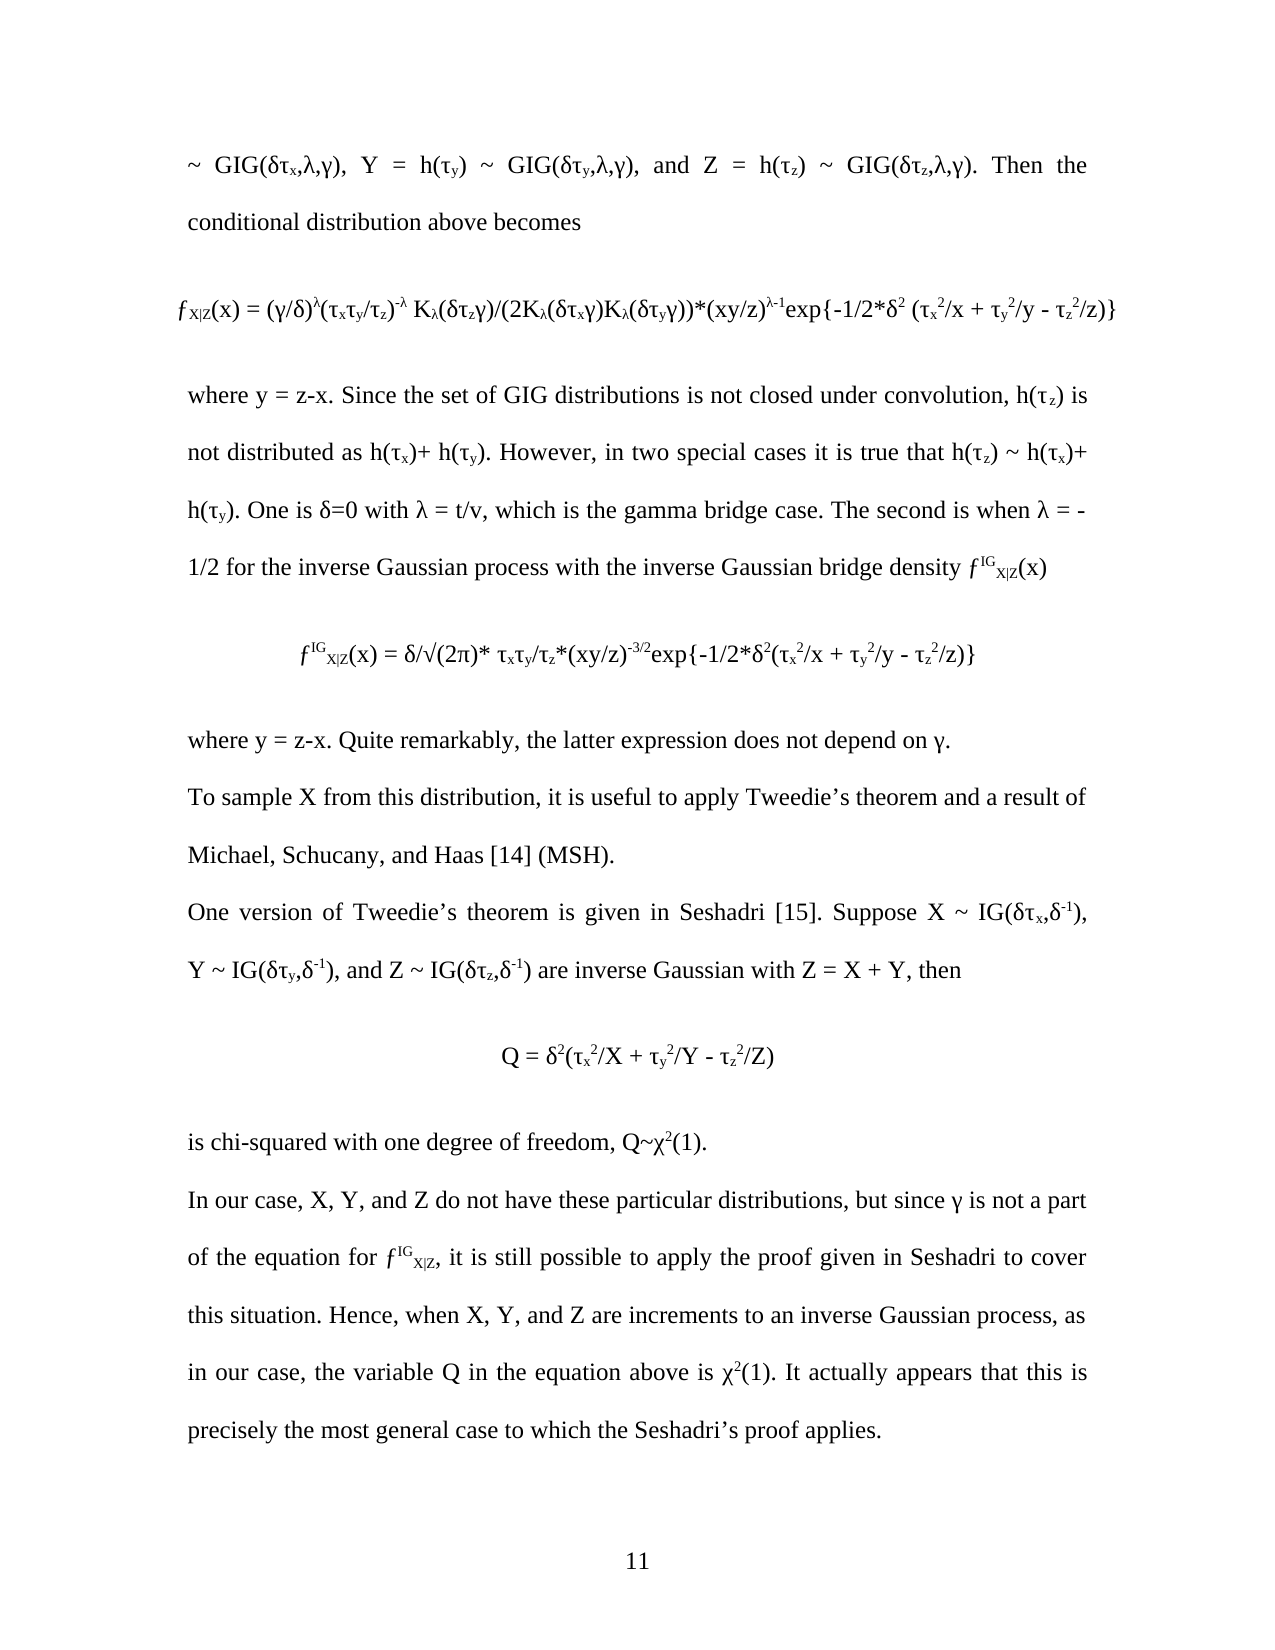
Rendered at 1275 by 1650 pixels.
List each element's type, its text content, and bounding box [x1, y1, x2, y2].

text One version of Tweedie’s theorem is given in Seshadri [15]. Suppose X ~ IG(δτx,δ-1), Y ~ IG(δτy,δ-1), and Z ~ IG(δτz,δ-1) are inverse Gaussian with Z = X + Y, then [187, 897, 1087, 984]
text ƒX|Z(x) = (γ/δ)λ(τxτy/τz)-λ Kλ(δτzγ)/(2Kλ(δτxγ)Kλ(δτyγ))*(xy/z)λ-1exp{-1/2*δ2 (τx2/x + τy2/y - τz2/z)} [150, 294, 1144, 322]
text Q = δ2(τx2/X + τy2/Y - τz2/Z) [187, 1041, 1087, 1070]
text is chi-squared with one degree of freedom, Q~χ2(1). [187, 1127, 1087, 1156]
text ƒIGX|Z(x) = δ/√(2π)* τxτy/τz*(xy/z)-3/2exp{-1/2*δ2(τx2/x + τy2/y - τz2/z)} [187, 639, 1087, 667]
text where y = z-x. Quite remarkably, the latter expression does not depend on γ. [187, 725, 1087, 754]
text In our case, X, Y, and Z do not have these particular distributions, but since γ is not a part of the equation for ƒIGX|Z, it is still possible to apply the proof given in Seshadri to cover this situation. Hence, when X, Y, and Z are increments to an inverse Gaussian process, as in our case, the variable Q in the equation above is χ2(1). It actually appears that this is precisely the most general case to which the Seshadri’s proof applies. [187, 1185, 1087, 1444]
text where y = z-x. Since the set of GIG distributions is not closed under convolution, h(τz) is not distributed as h(τx)+ h(τy). However, in two special cases it is true that h(τz) ~ h(τx)+ h(τy). One is δ=0 with λ = t/v, which is the gamma bridge case. The second is when λ = -1/2 for the inverse Gaussian process with the inverse Gaussian bridge density ƒIGX|Z(x) [187, 380, 1087, 581]
text To sample X from this distribution, it is useful to apply Tweedie’s theorem and a result of Michael, Schucany, and Haas [14] (MSH). [187, 782, 1087, 869]
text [187, 150, 1087, 236]
